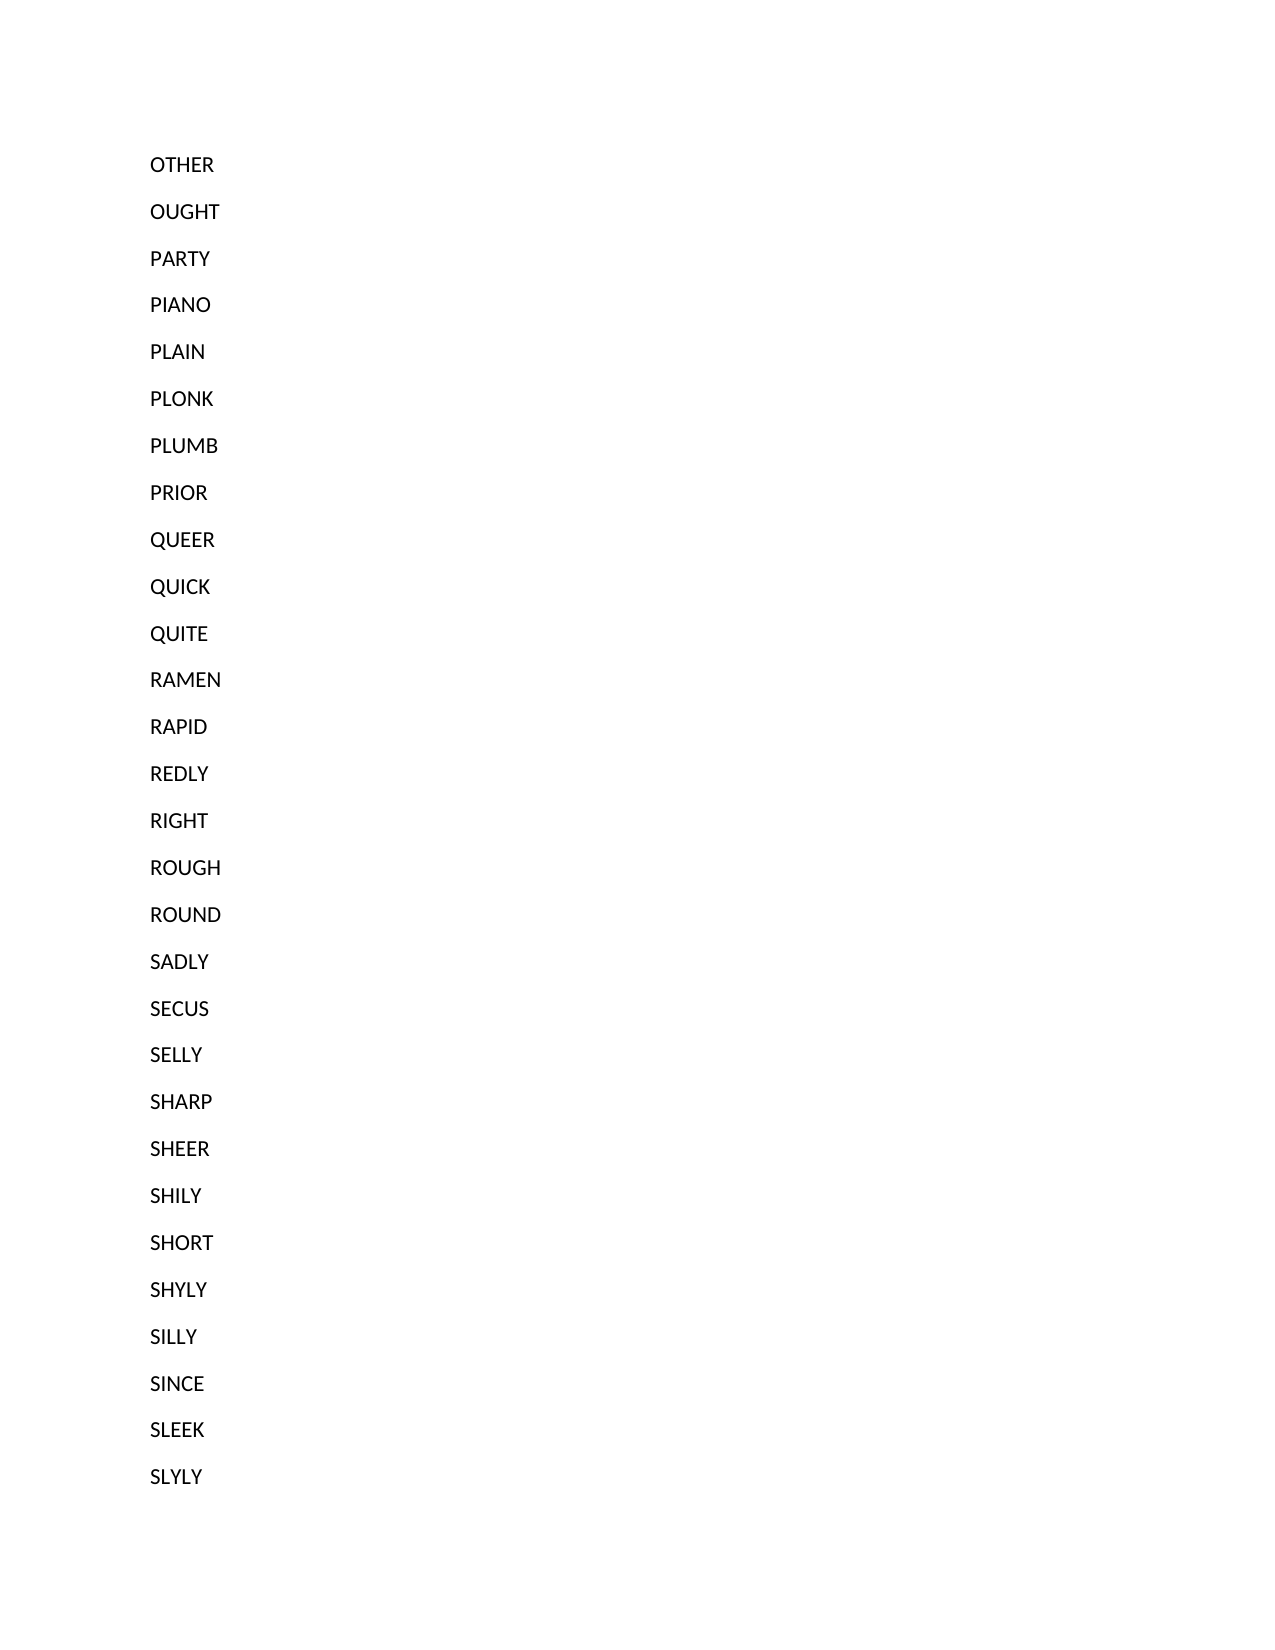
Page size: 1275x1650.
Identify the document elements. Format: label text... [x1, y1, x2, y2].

text QUICK [150, 572, 1125, 600]
text QUITE [150, 619, 1125, 647]
text RAPID [150, 712, 1125, 741]
text OUGHT [150, 197, 1125, 225]
text SELLY [150, 1041, 1125, 1069]
text SHEER [150, 1134, 1125, 1162]
text ROUND [150, 900, 1125, 928]
text PARTY [150, 244, 1125, 272]
text RAMEN [150, 666, 1125, 694]
text QUEER [150, 525, 1125, 553]
text SHILY [150, 1181, 1125, 1209]
text SADLY [150, 947, 1125, 975]
text PLONK [150, 384, 1125, 412]
text SHYLY [150, 1275, 1125, 1303]
text SLEEK [150, 1416, 1125, 1444]
text OTHER [150, 150, 1125, 178]
text PRIOR [150, 478, 1125, 506]
text PLAIN [150, 337, 1125, 366]
text REDLY [150, 759, 1125, 787]
text SLYLY [150, 1462, 1125, 1491]
text SINCE [150, 1369, 1125, 1397]
text PLUMB [150, 431, 1125, 459]
text RIGHT [150, 806, 1125, 834]
text ROUGH [150, 853, 1125, 881]
text PIANO [150, 291, 1125, 319]
text SECUS [150, 994, 1125, 1022]
text SHORT [150, 1228, 1125, 1256]
text SHARP [150, 1087, 1125, 1116]
text SILLY [150, 1322, 1125, 1350]
